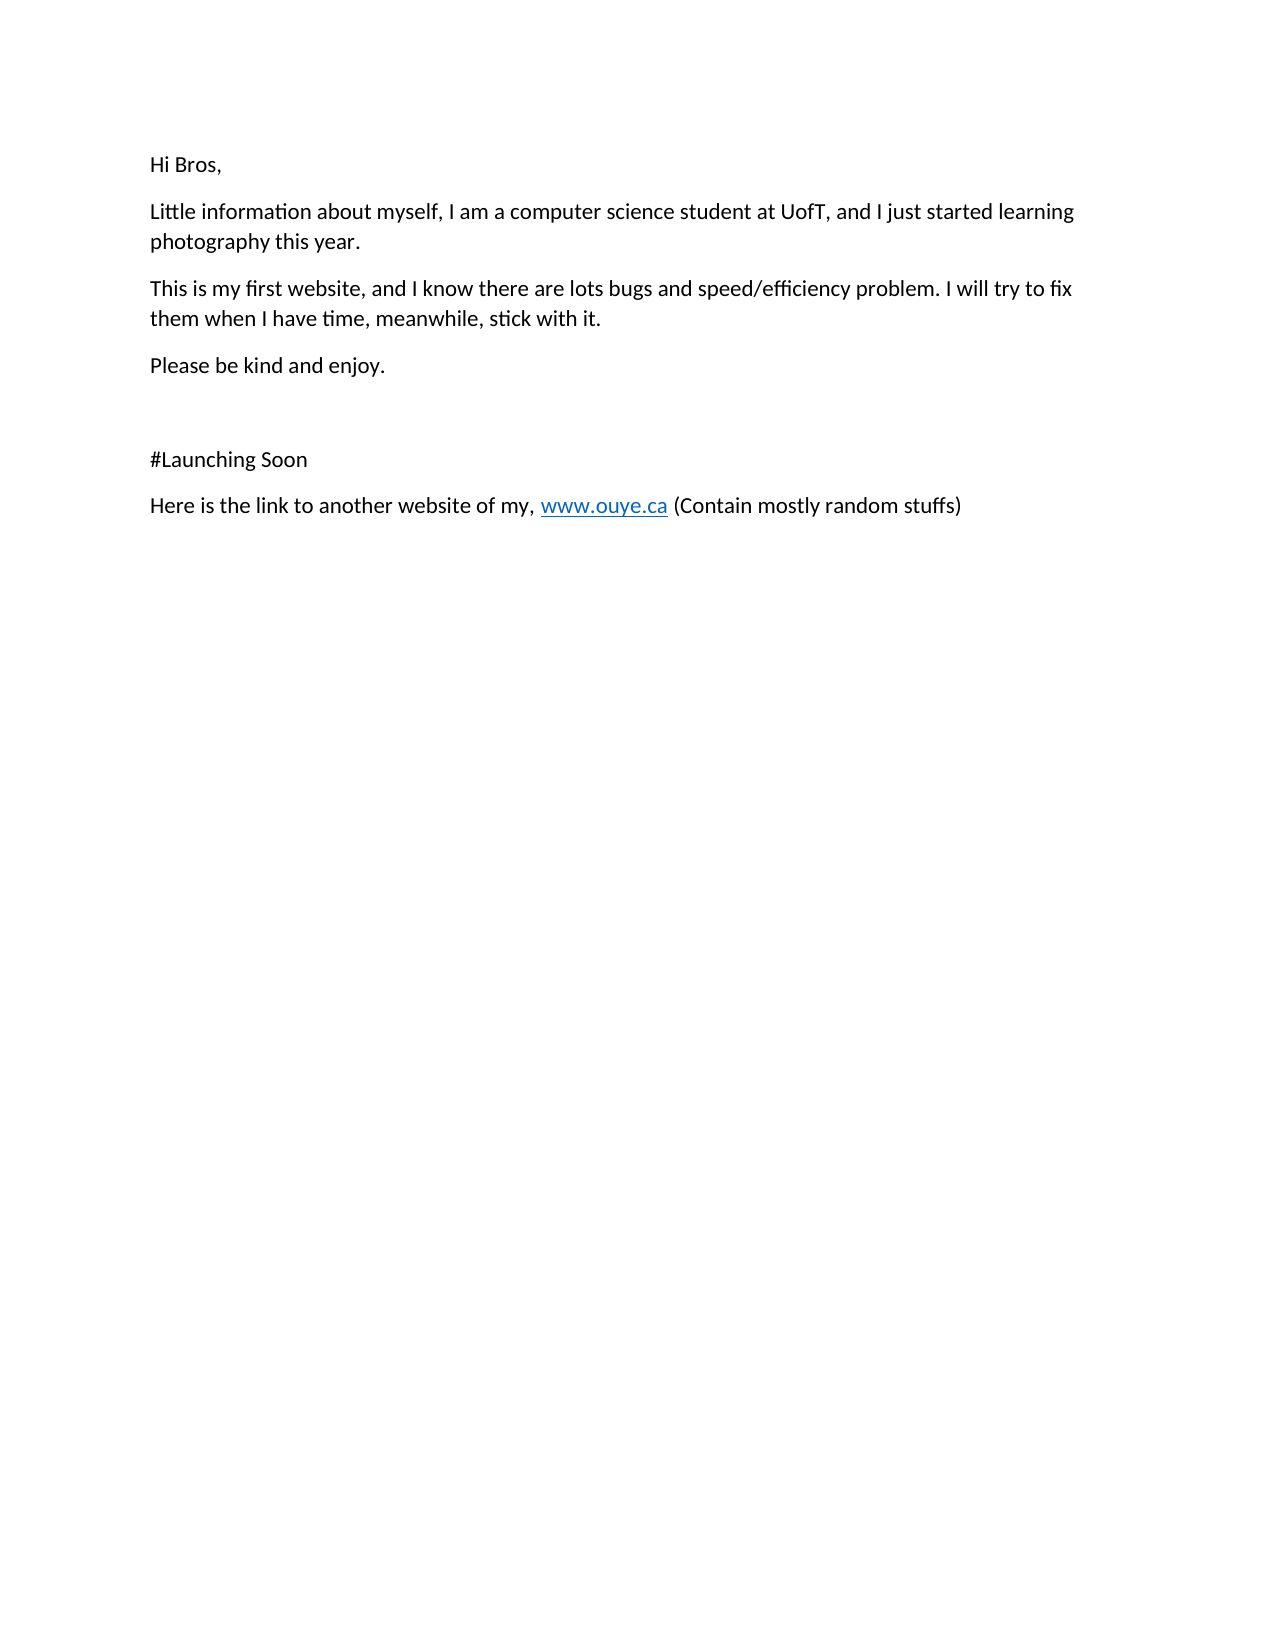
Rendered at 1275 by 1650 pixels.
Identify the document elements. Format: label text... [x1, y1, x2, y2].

text Hi Bros, [150, 150, 1125, 178]
text Please be kind and enjoy. [150, 351, 1125, 379]
text #Launching Soon [150, 445, 1125, 473]
text Little information about myself, I am a computer science student at UofT, and I just started learning photography this year. [150, 197, 1125, 255]
text This is my first website, and I know there are lots bugs and speed/efficiency problem. I will try to fix them when I have time, meanwhile, stick with it. [150, 274, 1125, 332]
text Here is the link to another website of my, www.ouye.ca (Contain mostly random stuffs) [150, 492, 1125, 520]
